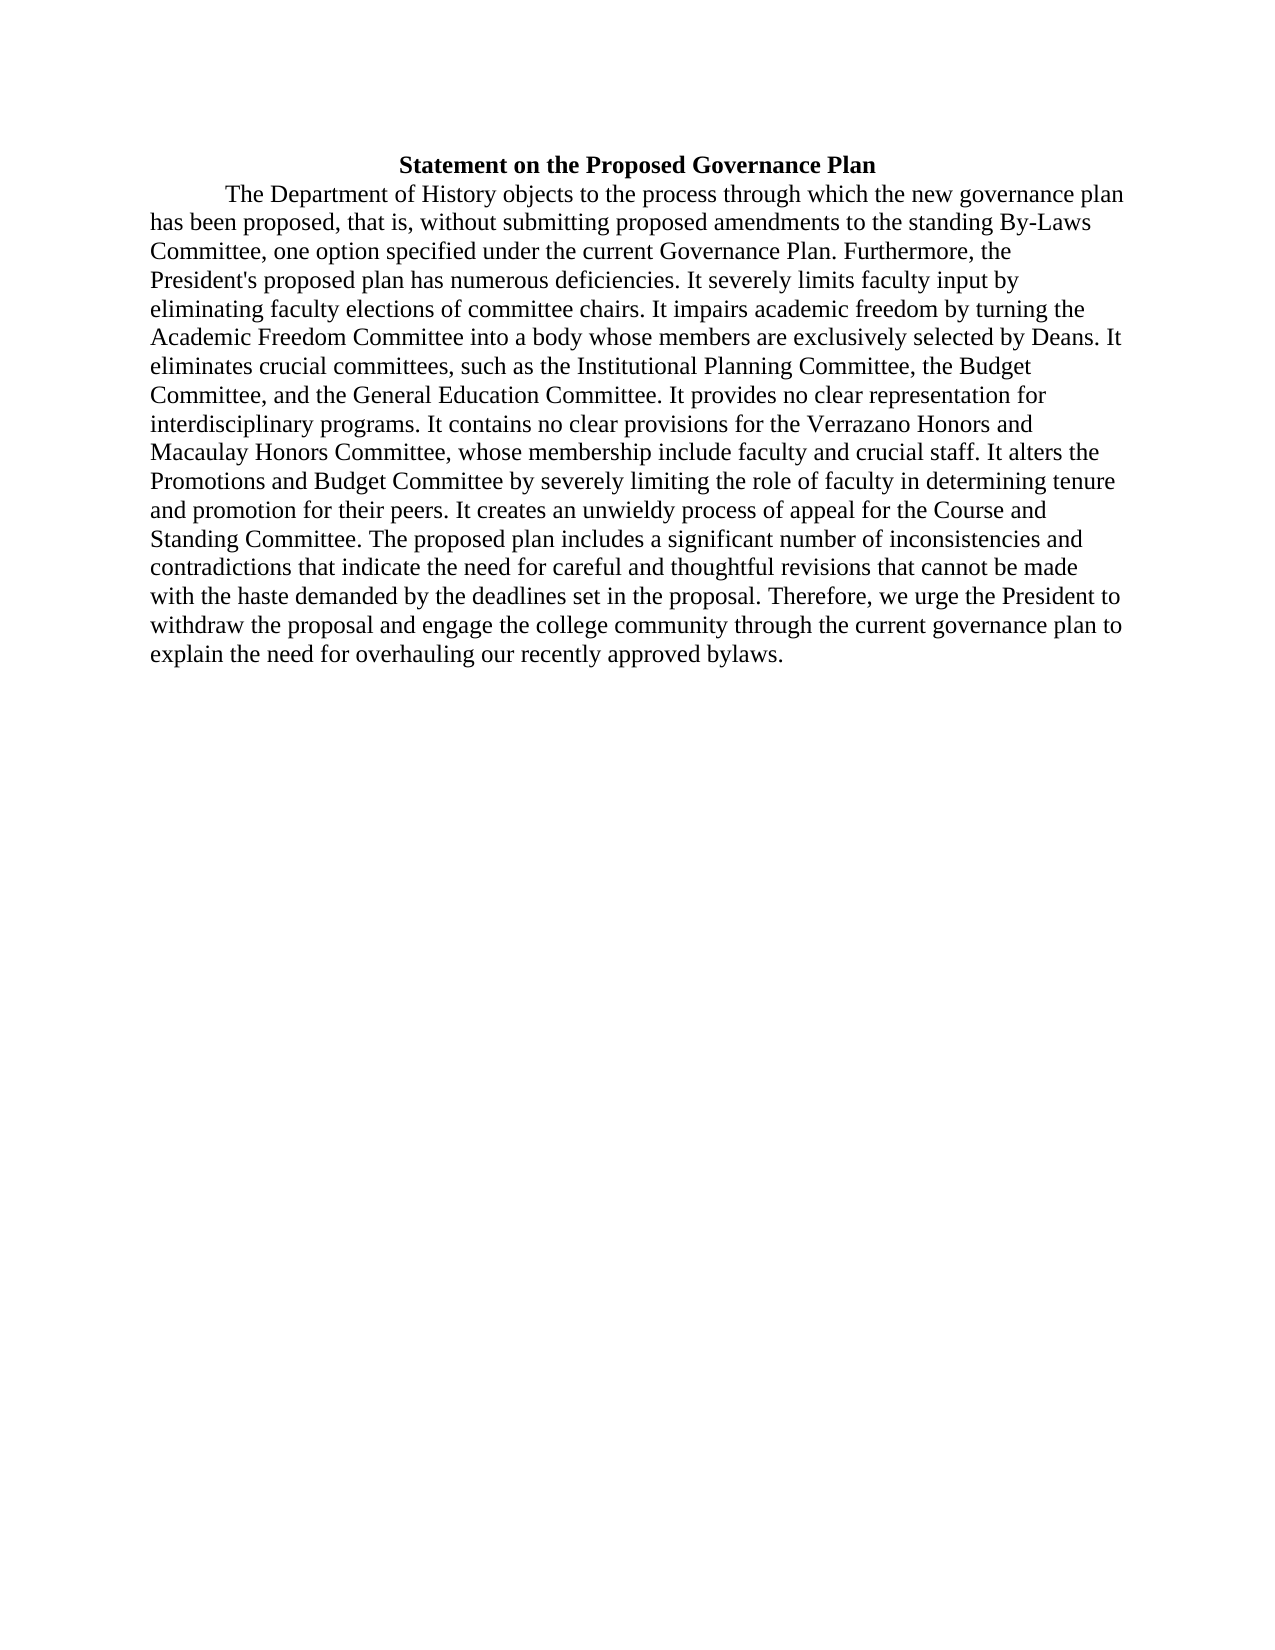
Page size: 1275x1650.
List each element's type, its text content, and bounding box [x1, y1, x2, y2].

text Statement on the Proposed Governance Plan [150, 150, 1125, 179]
text The Department of History objects to the process through which the new governance plan has been proposed, that is, without submitting proposed amendments to the standing By-Laws Committee, one option specified under the current Governance Plan. Furthermore, the President's proposed plan has numerous deficiencies. It severely limits faculty input by eliminating faculty elections of committee chairs. It impairs academic freedom by turning the Academic Freedom Committee into a body whose members are exclusively selected by Deans. It eliminates crucial committees, such as the Institutional Planning Committee, the Budget Committee, and the General Education Committee. It provides no clear representation for interdisciplinary programs. It contains no clear provisions for the Verrazano Honors and Macaulay Honors Committee, whose membership include faculty and crucial staff. It alters the Promotions and Budget Committee by severely limiting the role of faculty in determining tenure and promotion for their peers. It creates an unwieldy process of appeal for the Course and Standing Committee. The proposed plan includes a significant number of inconsistencies and contradictions that indicate the need for careful and thoughtful revisions that cannot be made with the haste demanded by the deadlines set in the proposal.​ Therefore, we urge the President to withdraw the proposal and engage the college community through the current governance plan to explain the need for overhauling our recently approved bylaws. [150, 179, 1125, 667]
